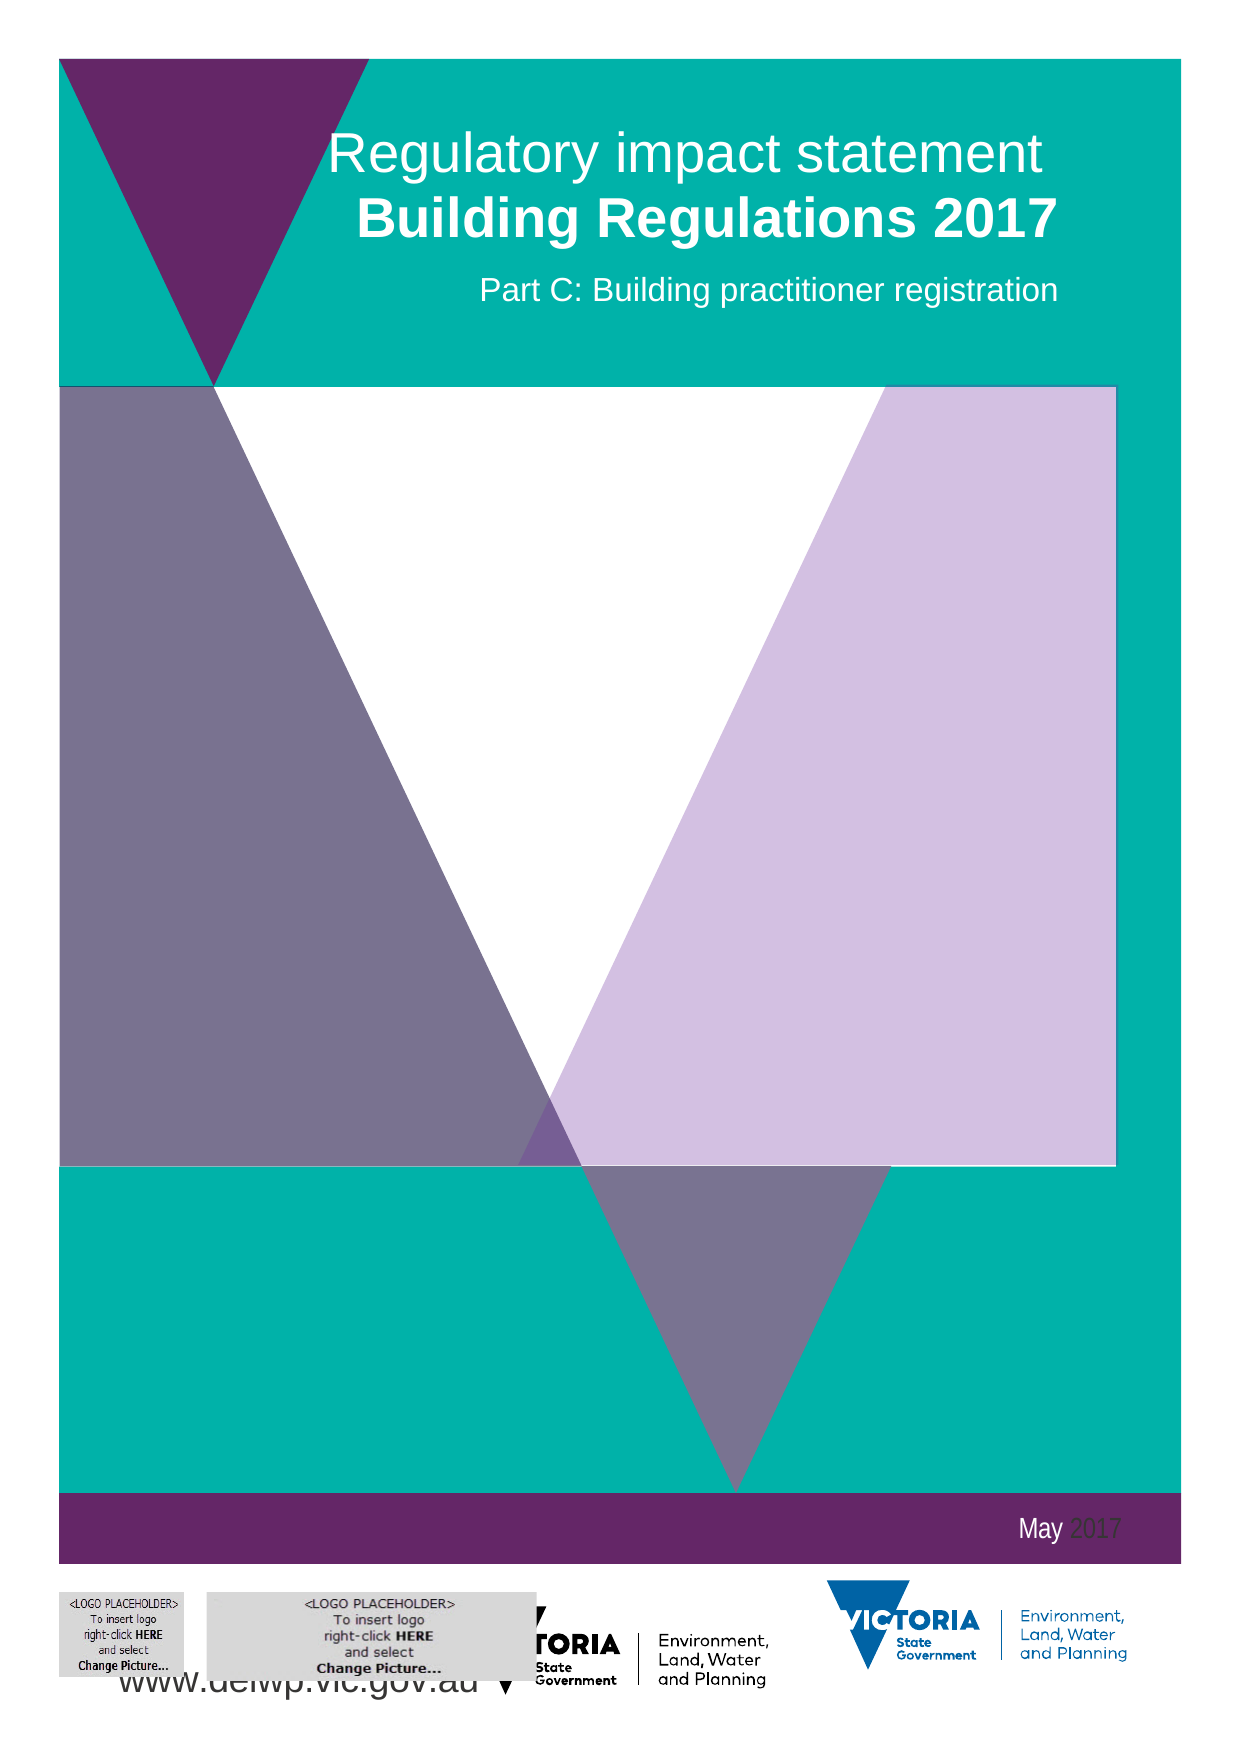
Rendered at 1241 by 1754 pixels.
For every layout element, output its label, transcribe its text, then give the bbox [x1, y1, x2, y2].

table_cell [291, 378, 1059, 685]
picture [59, 1592, 184, 1677]
picture [206, 1592, 537, 1681]
table_header Regulatory impact statement Building Regulations 2017 Part C: Building practitioner registration [291, 71, 1059, 378]
